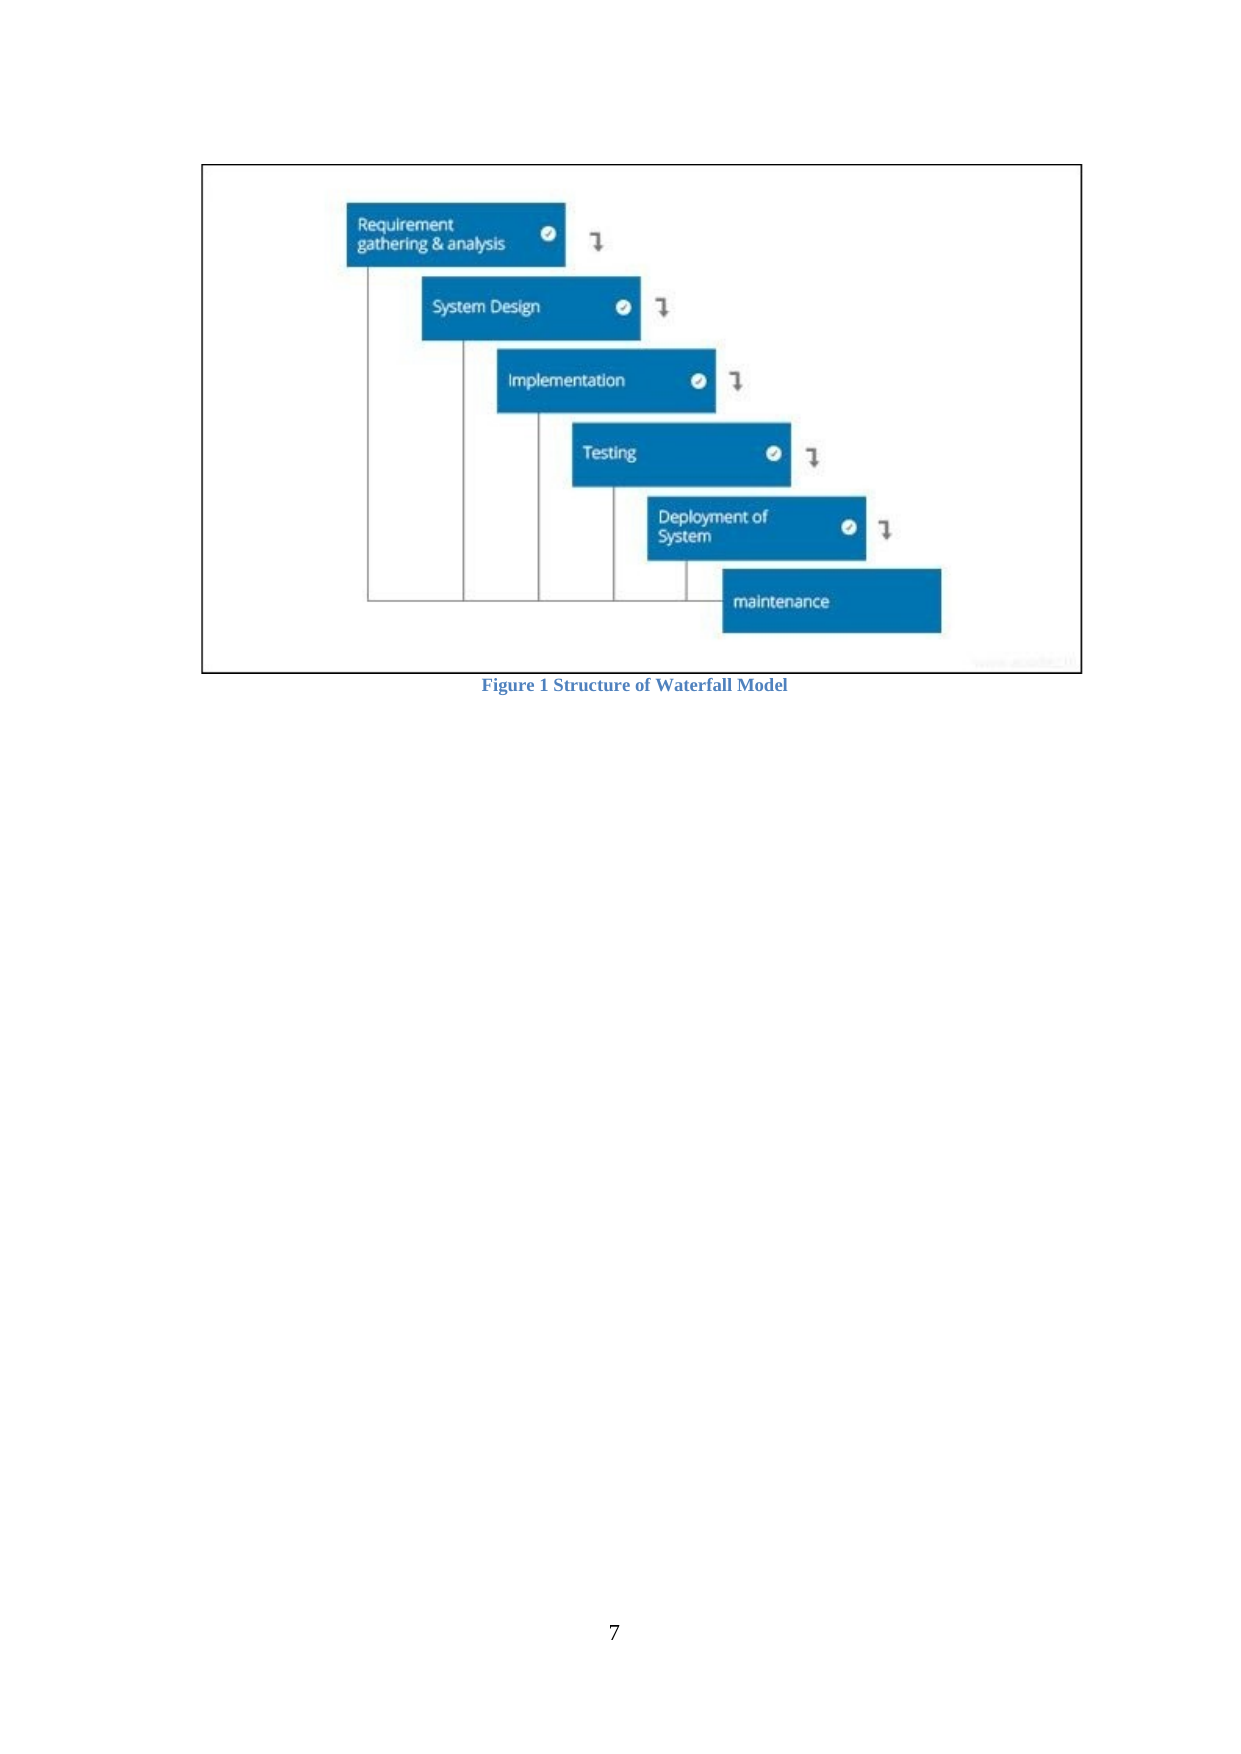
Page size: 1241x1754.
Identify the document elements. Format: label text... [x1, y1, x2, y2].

picture [200, 164, 1084, 674]
text Figure 1 Structure of Waterfall Model [123, 674, 1146, 696]
